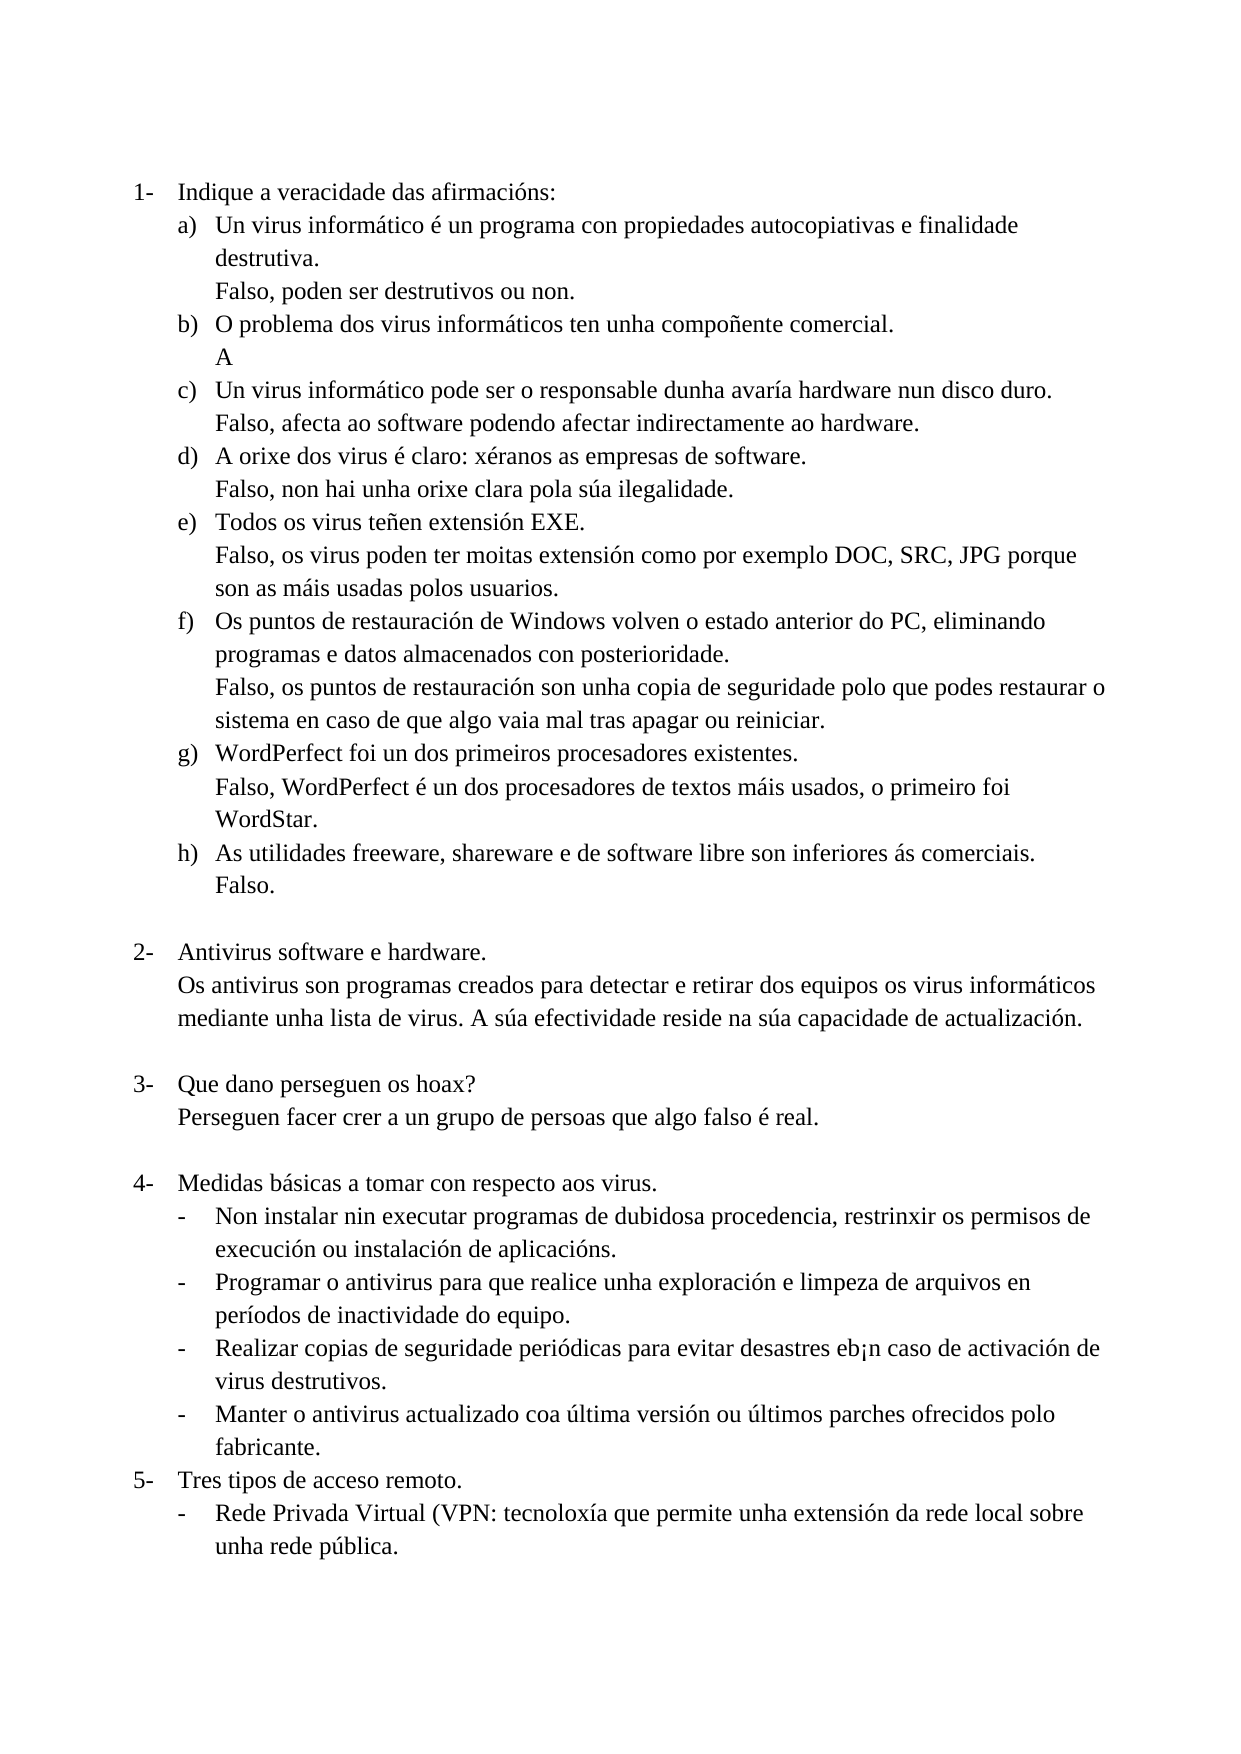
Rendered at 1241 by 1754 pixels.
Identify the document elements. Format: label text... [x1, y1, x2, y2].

list Falso. [215, 871, 1107, 899]
list As utilidades freeware, shareware e de software libre son inferiores ás comerciais. [177, 838, 1107, 866]
list Falso, WordPerfect é un dos procesadores de textos máis usados, o primeiro foi WordStar. [215, 772, 1107, 833]
list Antivirus software e hardware. [133, 937, 1107, 965]
list A [215, 342, 1107, 371]
list Todos os virus teñen extensión EXE. [177, 507, 1107, 536]
list A orixe dos virus é claro: xéranos as empresas de software. [177, 441, 1107, 470]
list Falso, os puntos de restauración son unha copia de seguridade polo que podes restaurar o sistema en caso de que algo vaia mal tras apagar ou reiniciar. [215, 672, 1107, 734]
list Non instalar nin executar programas de dubidosa procedencia, restrinxir os permisos de execución ou instalación de aplicacións. [177, 1201, 1107, 1263]
list Un virus informático é un programa con propiedades autocopiativas e finalidade destrutiva. [177, 210, 1107, 272]
list Que dano perseguen os hoax? [133, 1069, 1107, 1097]
list Tres tipos de acceso remoto. [133, 1465, 1107, 1494]
list Perseguen facer crer a un grupo de persoas que algo falso é real. [177, 1102, 1107, 1131]
list Rede Privada Virtual (VPN: tecnoloxía que permite unha extensión da rede local sobre unha rede pública. [177, 1498, 1107, 1560]
list Programar o antivirus para que realice unha exploración e limpeza de arquivos en períodos de inactividade do equipo. [177, 1267, 1107, 1329]
list Manter o antivirus actualizado coa última versión ou últimos parches ofrecidos polo fabricante. [177, 1399, 1107, 1461]
list Indique a veracidade das afirmacións: [133, 177, 1107, 206]
list Un virus informático pode ser o responsable dunha avaría hardware nun disco duro. [177, 375, 1107, 404]
list Realizar copias de seguridade periódicas para evitar desastres eb¡n caso de activación de virus destrutivos. [177, 1333, 1107, 1395]
list Falso, non hai unha orixe clara pola súa ilegalidade. [215, 474, 1107, 503]
list WordPerfect foi un dos primeiros procesadores existentes. [177, 738, 1107, 767]
list Os antivirus son programas creados para detectar e retirar dos equipos os virus informáticos mediante unha lista de virus. A súa efectividade reside na súa capacidade de actualización. [177, 970, 1107, 1031]
list Falso, poden ser destrutivos ou non. [215, 276, 1107, 305]
list O problema dos virus informáticos ten unha compoñente comercial. [177, 309, 1107, 338]
list Falso, afecta ao software podendo afectar indirectamente ao hardware. [215, 408, 1107, 437]
list Os puntos de restauración de Windows volven o estado anterior do PC, eliminando programas e datos almacenados con posterioridade. [177, 606, 1107, 668]
list Falso, os virus poden ter moitas extensión como por exemplo DOC, SRC, JPG porque son as máis usadas polos usuarios. [215, 540, 1107, 602]
list Medidas básicas a tomar con respecto aos virus. [133, 1168, 1107, 1197]
